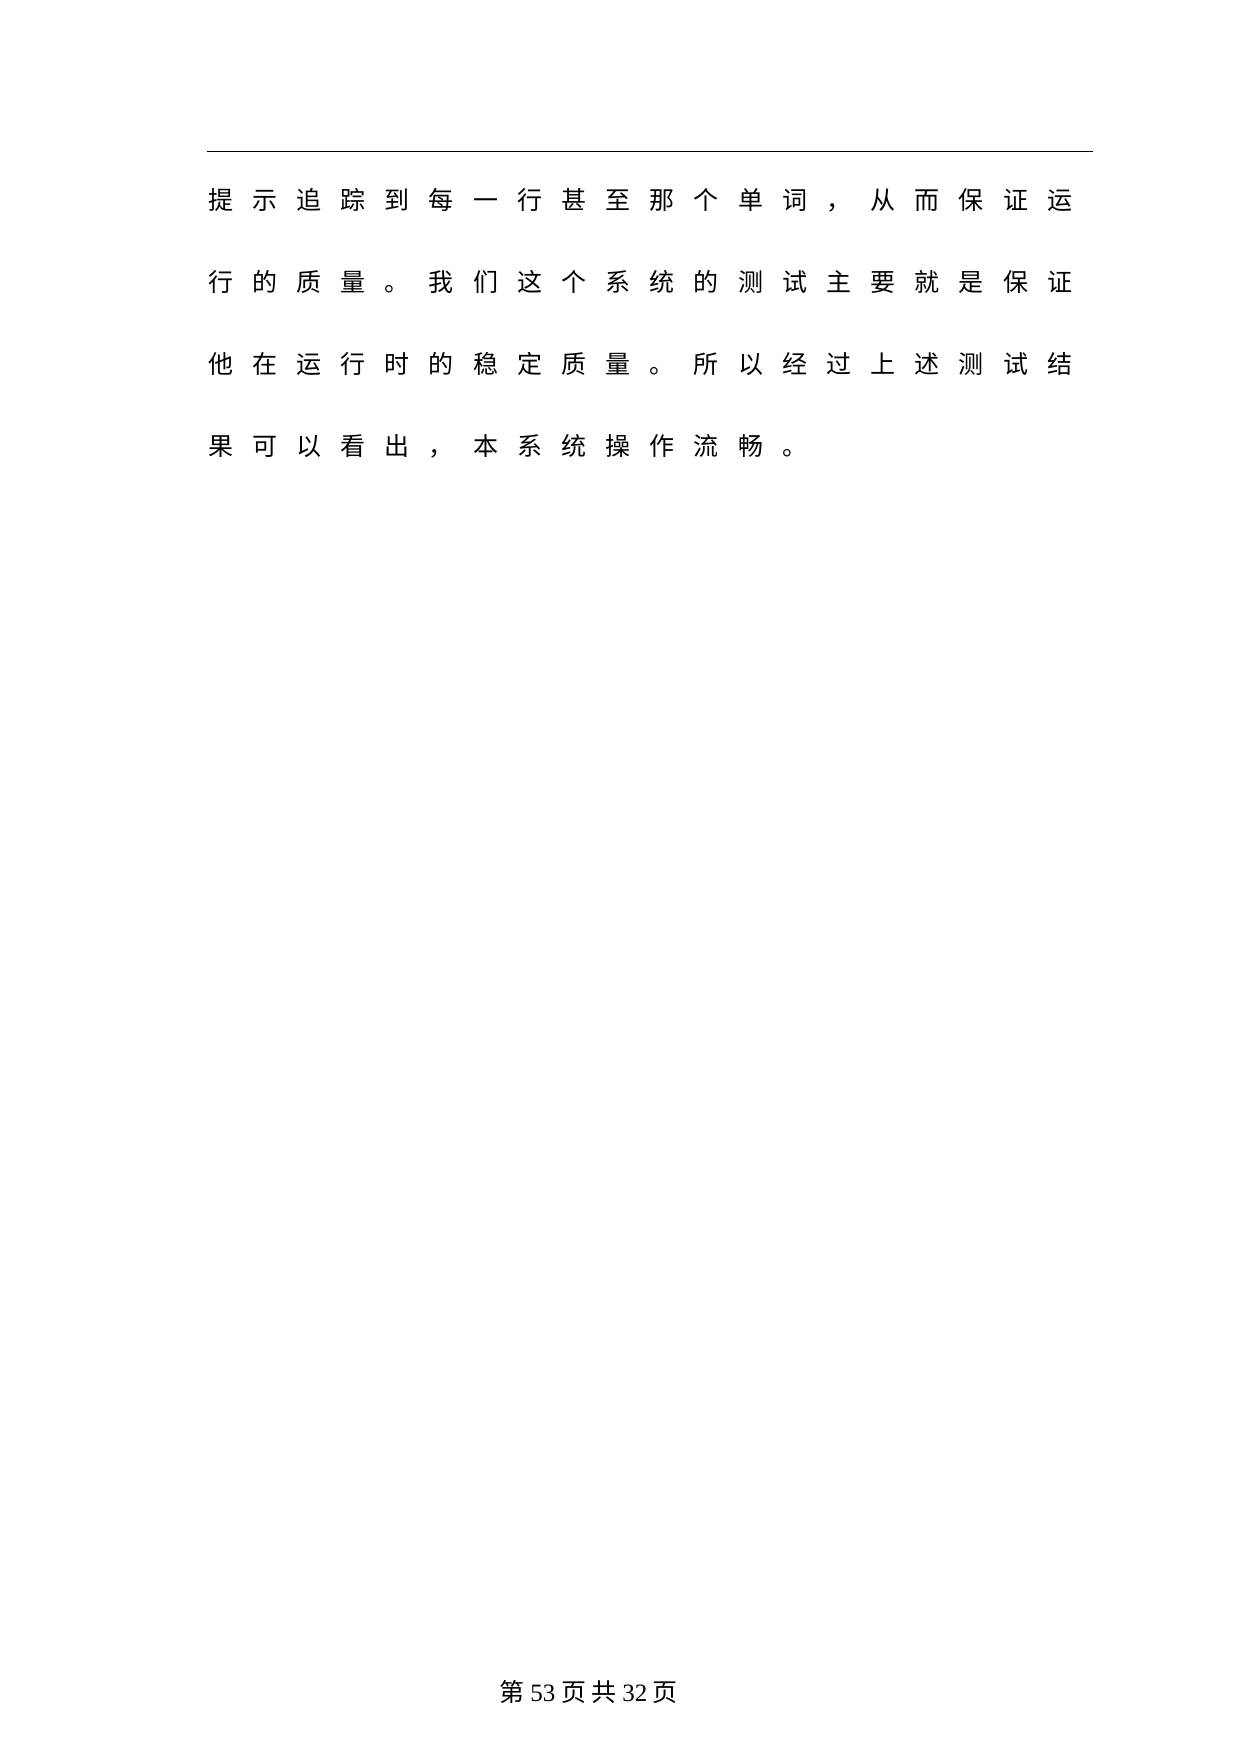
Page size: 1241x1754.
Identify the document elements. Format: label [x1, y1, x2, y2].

text [208, 166, 1091, 477]
